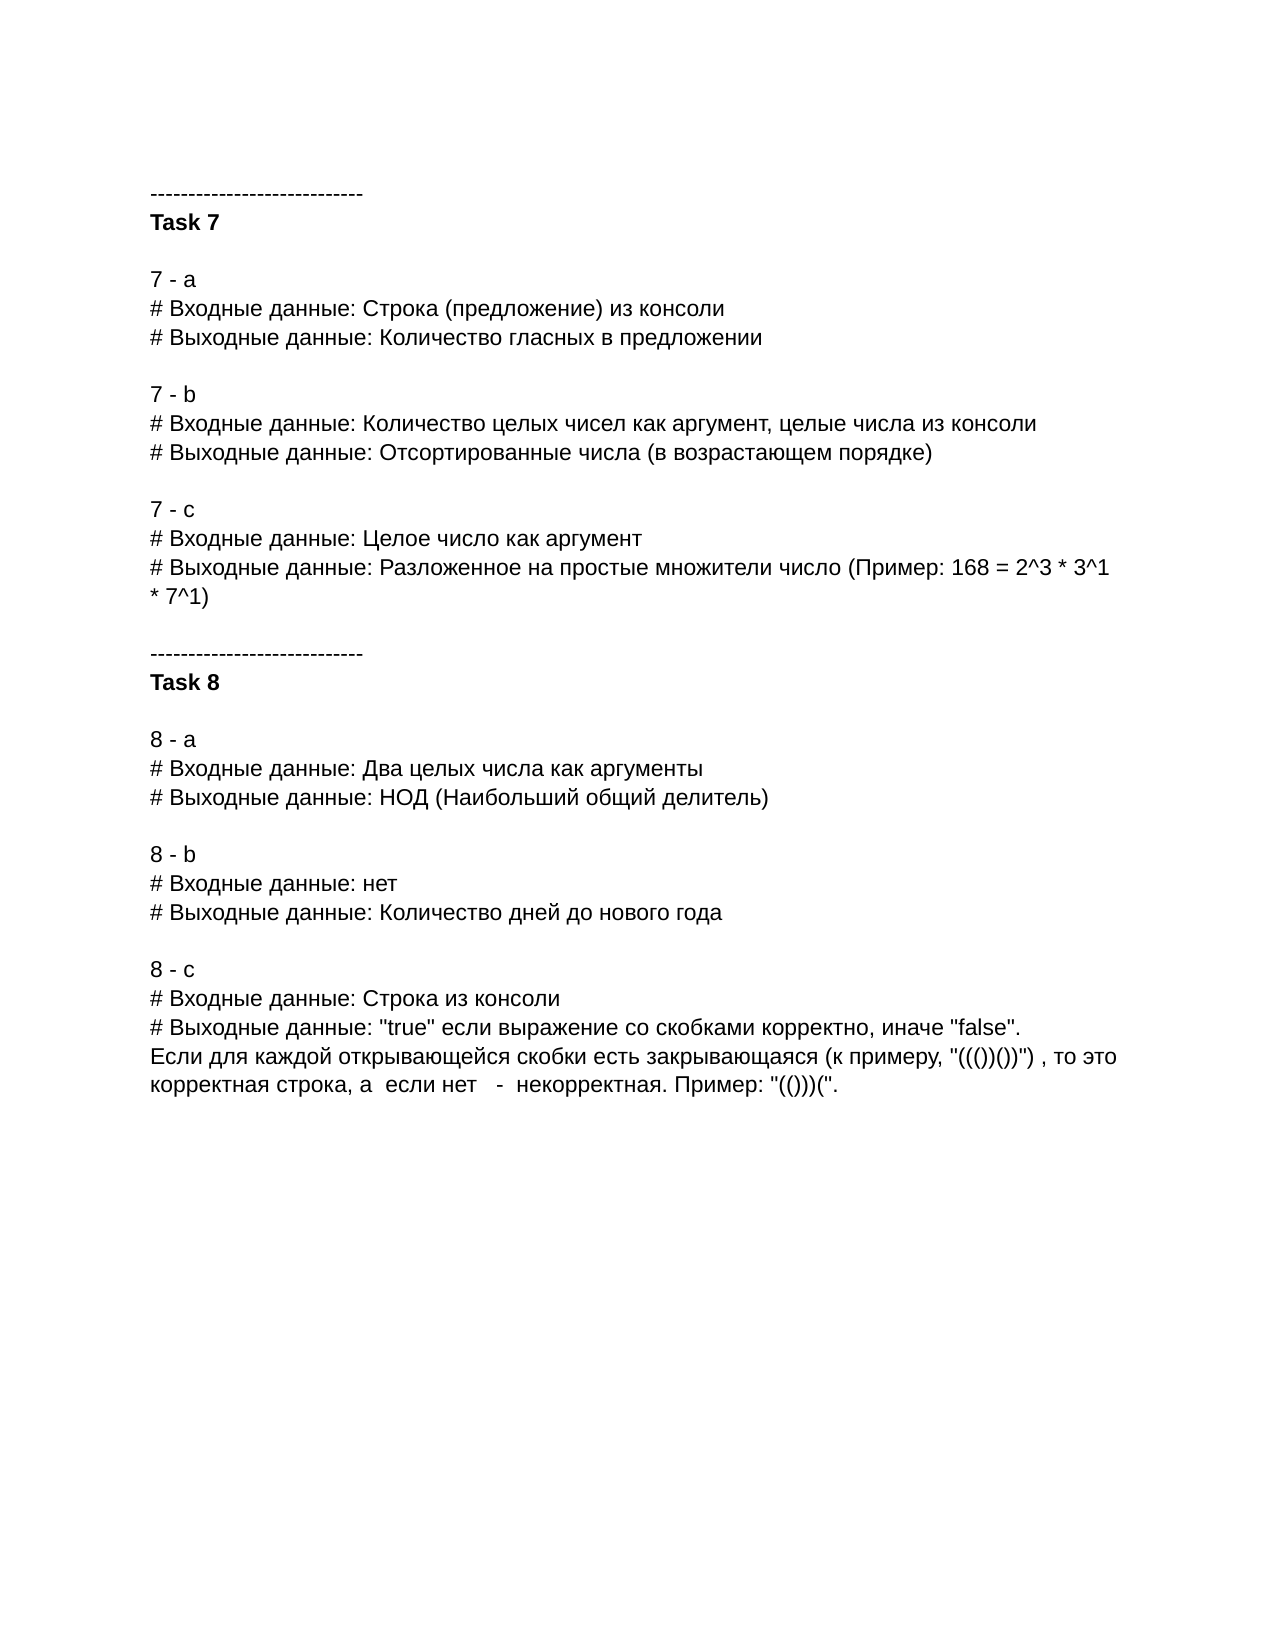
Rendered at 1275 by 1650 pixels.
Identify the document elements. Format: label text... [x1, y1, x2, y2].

text # Входные данные: нет [150, 869, 1125, 897]
text 7 - b [150, 380, 1125, 409]
text Task 8 [150, 667, 1125, 696]
text Если для каждой открывающейся скобки есть закрывающаяся (к примеру, "((())())") , то это корректная строка, а если нет - некорректная. Пример: "(()))(". [150, 1041, 1125, 1099]
text Task 7 [150, 207, 1125, 236]
text # Входные данные: Строка из консоли [150, 984, 1125, 1012]
text 8 - c [150, 955, 1125, 984]
text ---------------------------- [150, 179, 1125, 207]
text # Выходные данные: Отсортированные числа (в возрастающем порядке) [150, 437, 1125, 466]
text 7 - c [150, 495, 1125, 524]
text 8 - b [150, 840, 1125, 869]
text 7 - a [150, 265, 1125, 294]
text # Выходные данные: Разложенное на простые множители число (Пример: 168 = 2^3 * 3^1 * 7^1) [150, 552, 1125, 610]
text # Входные данные: Целое число как аргумент [150, 524, 1125, 552]
text # Выходные данные: Количество дней до нового года [150, 897, 1125, 926]
text # Входные данные: Строка (предложение) из консоли [150, 294, 1125, 322]
text # Входные данные: Количество целых чисел как аргумент, целые числа из консоли [150, 409, 1125, 437]
text ---------------------------- [150, 639, 1125, 667]
text 8 - a [150, 725, 1125, 754]
text # Выходные данные: "true" если выражение со скобками корректно, иначе "false". [150, 1012, 1125, 1041]
text # Входные данные: Два целых числа как аргументы [150, 754, 1125, 782]
text # Выходные данные: НОД (Наибольший общий делитель) [150, 782, 1125, 811]
text # Выходные данные: Количество гласных в предложении [150, 322, 1125, 351]
